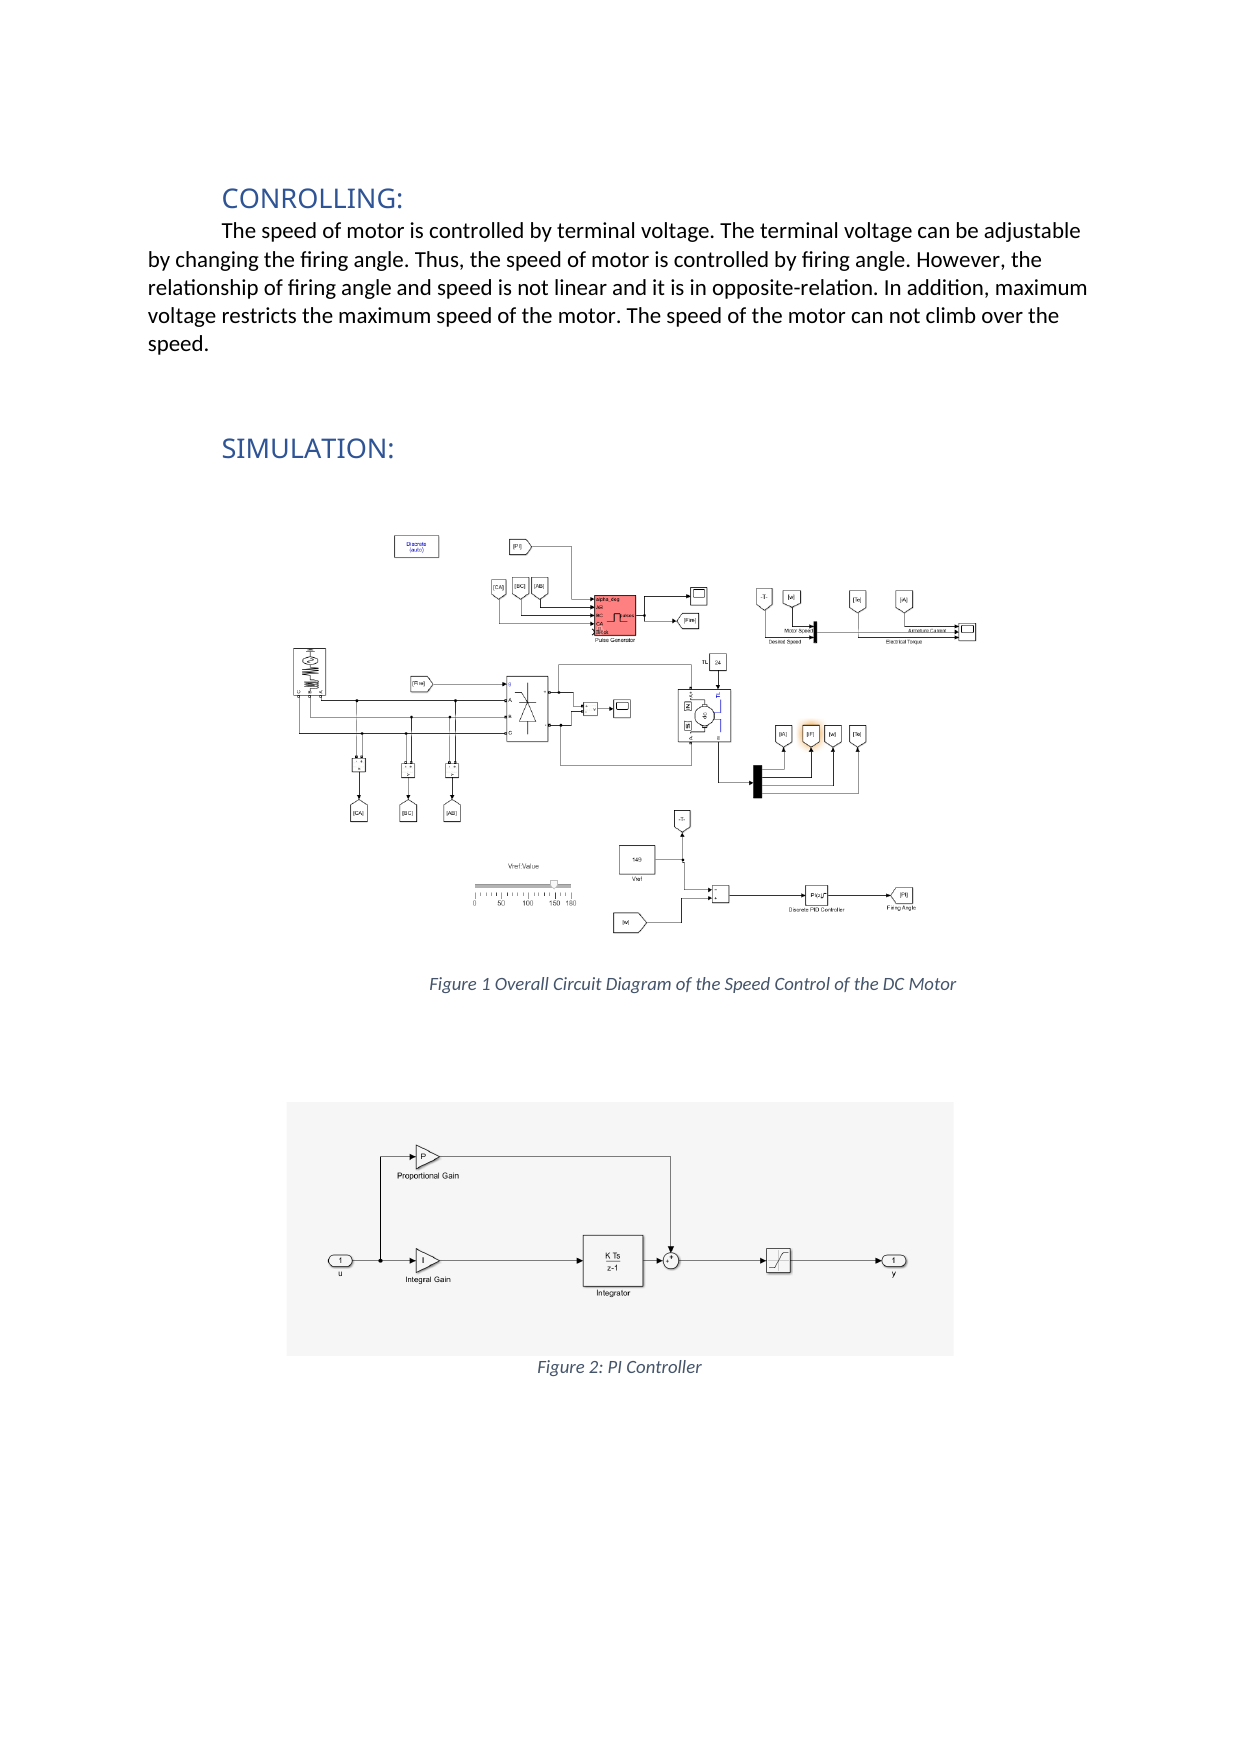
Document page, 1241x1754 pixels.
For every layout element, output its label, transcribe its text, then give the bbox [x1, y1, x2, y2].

subtitle SIMULATION: [148, 430, 1093, 467]
subtitle CONROLLING: [148, 180, 1093, 217]
picture [230, 466, 1011, 973]
text Figure 1 Overall Circuit Diagram of the Speed Control of the DC Motor [221, 972, 1093, 995]
picture [286, 1102, 954, 1356]
text The speed of motor is controlled by terminal voltage. The terminal voltage can be adjustable by changing the firing angle. Thus, the speed of motor is controlled by firing angle. However, the relationship of firing angle and speed is not linear and it is in opposite-relation. In addition, maximum voltage restricts the maximum speed of the motor. The speed of the motor can not climb over the speed. [148, 217, 1093, 357]
text Figure 2: PI Controller [148, 1356, 1093, 1378]
